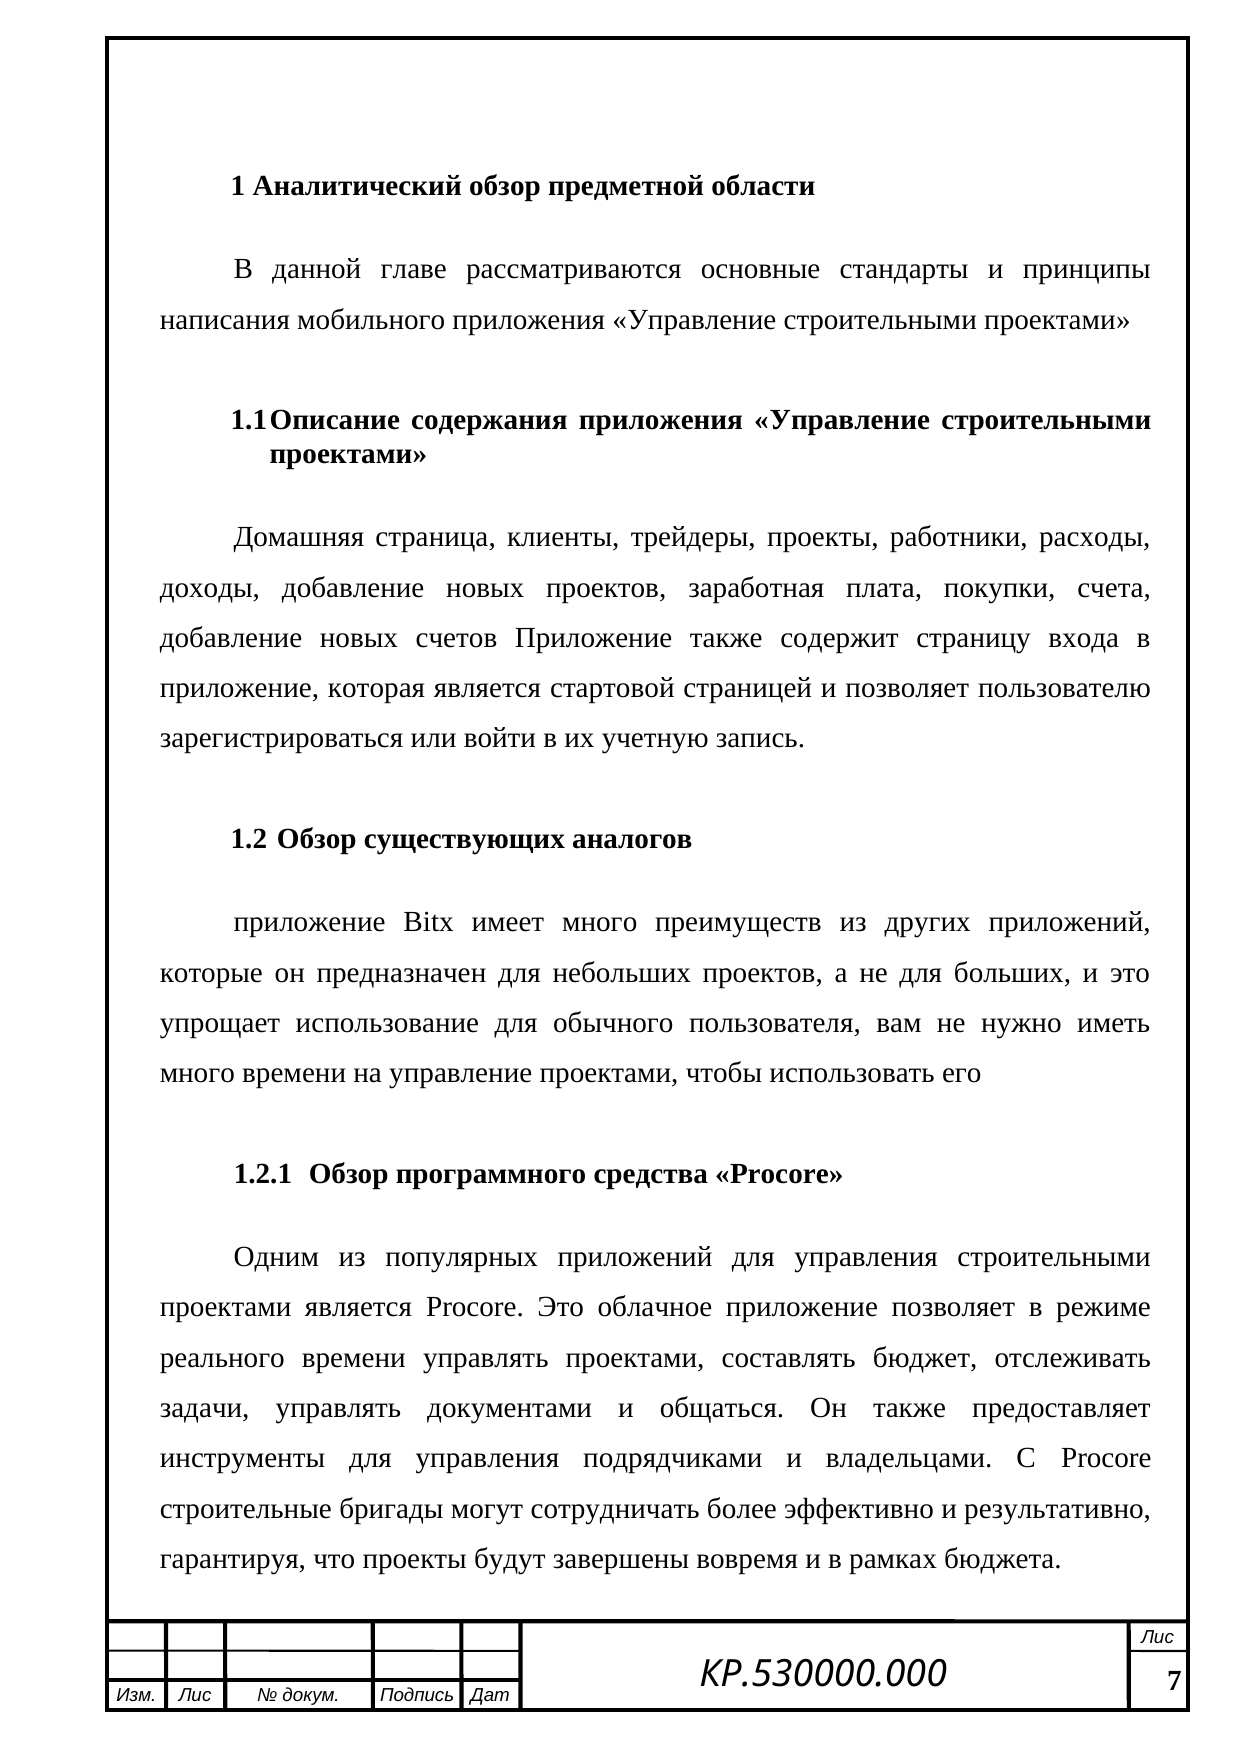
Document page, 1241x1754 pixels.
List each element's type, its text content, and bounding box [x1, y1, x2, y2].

text Домашняя страница, клиенты, трейдеры, проекты, работники, расходы, доходы, добавление новых проектов, заработная плата, покупки, счета, добавление новых счетов Приложение также содержит страницу входа в приложение, которая является стартовой страницей и позволяет пользователю зарегистрироваться или войти в их учетную запись. [159, 519, 1152, 754]
text приложение Bitx имеет много преимуществ из других приложений, которые он предназначен для небольших проектов, а не для больших, и это упрощает использование для обычного пользователя, вам не нужно иметь много времени на управление проектами, чтобы использовать его [159, 904, 1152, 1089]
list Обзор программного средства «Procore» [233, 1156, 1152, 1189]
list Обзор существующих аналогов [230, 821, 1152, 854]
text В данной главе рассматриваются основные стандарты и принципы написания мобильного приложения «Управление строительными проектами» [159, 252, 1152, 336]
text Одним из популярных приложений для управления строительными проектами является Procore. Это облачное приложение позволяет в режиме реального времени управлять проектами, составлять бюджет, отслеживать задачи, управлять документами и общаться. Он также предоставляет инструменты для управления подрядчиками и владельцами. С Procore строительные бригады могут сотрудничать более эффективно и результативно, гарантируя, что проекты будут завершены вовремя и в рамках бюджета. [159, 1239, 1152, 1575]
list Описание содержания приложения «Управление строительными проектами» [230, 402, 1152, 469]
text 1 Аналитический обзор предметной области [159, 168, 1152, 202]
